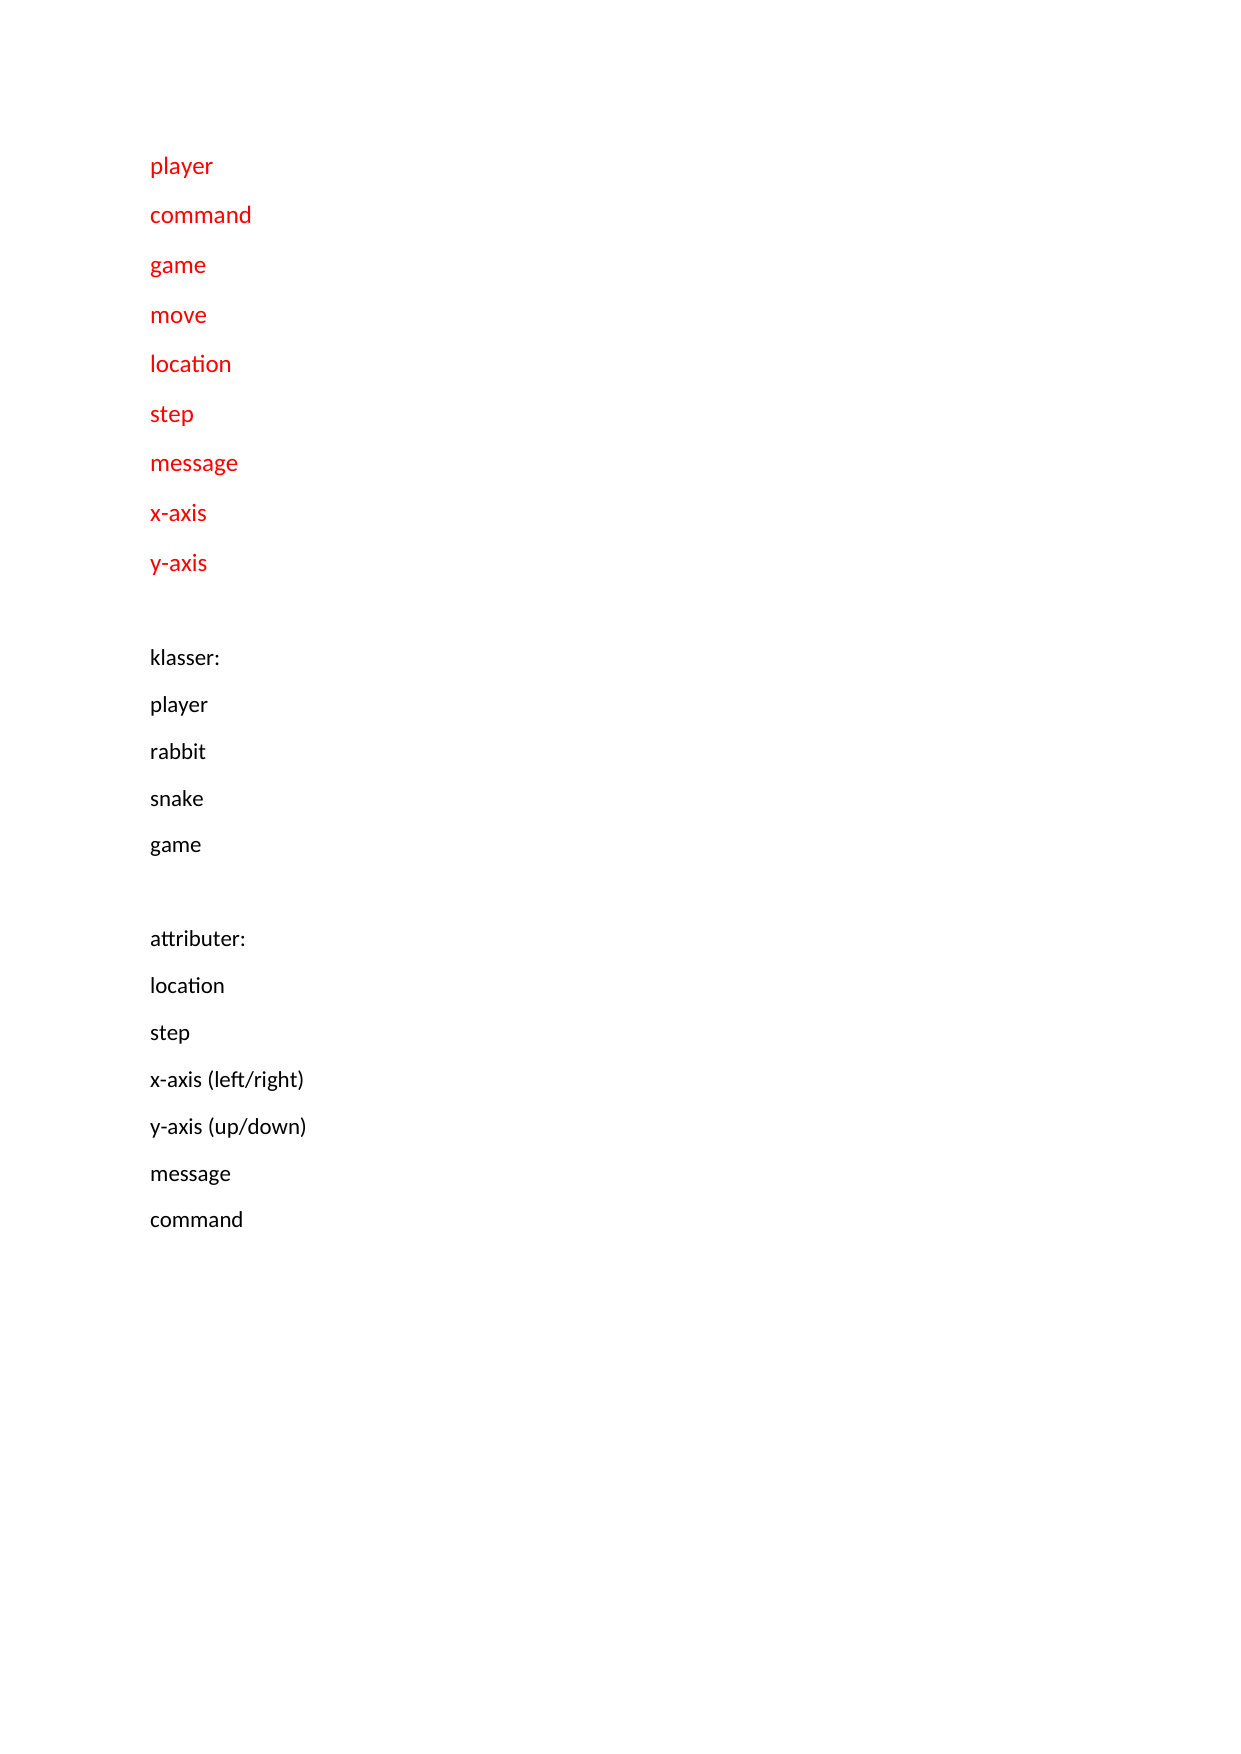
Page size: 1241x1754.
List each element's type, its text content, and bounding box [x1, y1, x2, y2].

text rabbit [150, 737, 1090, 765]
text y-axis [150, 547, 1090, 577]
text step [150, 1018, 1090, 1046]
text command [150, 1206, 1090, 1234]
text y-axis (up/down) [150, 1112, 1090, 1140]
text message [150, 1159, 1090, 1187]
text step [150, 398, 1090, 428]
text x-axis [150, 497, 1090, 528]
text player [150, 150, 1090, 181]
text game [150, 831, 1090, 859]
text attributer: [150, 924, 1090, 952]
text player [150, 690, 1090, 718]
text location [150, 348, 1090, 379]
text command [150, 199, 1090, 230]
text location [150, 971, 1090, 999]
text snake [150, 784, 1090, 812]
text move [150, 299, 1090, 329]
text game [150, 249, 1090, 280]
text klasser: [150, 643, 1090, 671]
text message [150, 447, 1090, 478]
text x-axis (left/right) [150, 1065, 1090, 1093]
